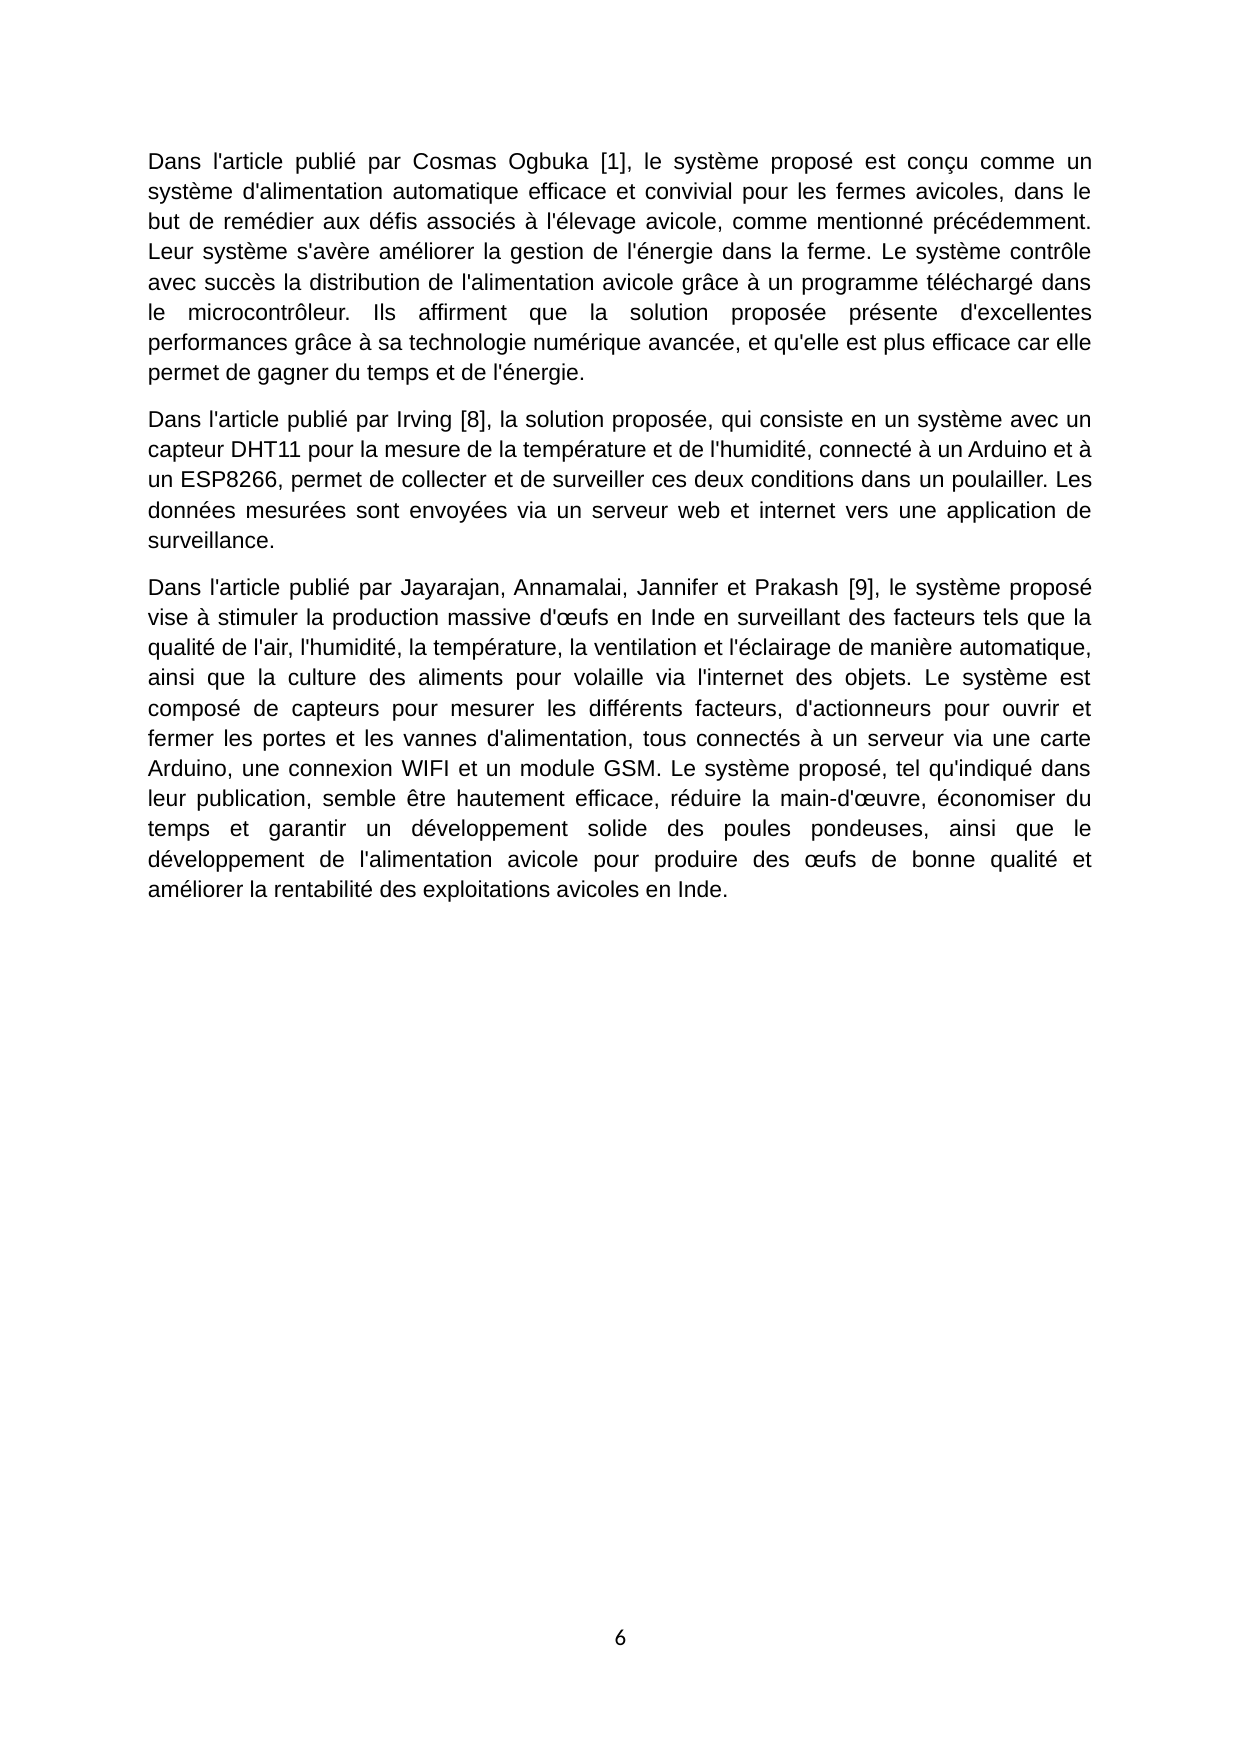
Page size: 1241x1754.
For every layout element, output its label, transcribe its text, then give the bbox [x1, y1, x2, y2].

text Dans l'article publié par Irving, la solution proposée, qui consiste en un système avec un capteur DHT11 pour la mesure de la température et de l'humidité, connecté à un Arduino et à un ESP8266, permet de collecter et de surveiller ces deux conditions dans un poulailler. Les données mesurées sont envoyées via un serveur web et internet vers une application de surveillance. [148, 406, 1092, 553]
text Dans l'article publié par Cosmas Ogbuka, le système proposé est conçu comme un système d'alimentation automatique efficace et convivial pour les fermes avicoles, dans le but de remédier aux défis associés à l'élevage avicole, comme mentionné précédemment. Leur système s'avère améliorer la gestion de l'énergie dans la ferme. Le système contrôle avec succès la distribution de l'alimentation avicole grâce à un programme téléchargé dans le microcontrôleur. Ils affirment que la solution proposée présente d'excellentes performances grâce à sa technologie numérique avancée, et qu'elle est plus efficace car elle permet de gagner du temps et de l'énergie. [148, 148, 1092, 386]
text Dans l'article publié par Jayarajan, Annamalai, Jannifer et Prakash, le système proposé vise à stimuler la production massive d'œufs en Inde en surveillant des facteurs tels que la qualité de l'air, l'humidité, la température, la ventilation et l'éclairage de manière automatique, ainsi que la culture des aliments pour volaille via l'internet des objets. Le système est composé de capteurs pour mesurer les différents facteurs, d'actionneurs pour ouvrir et fermer les portes et les vannes d'alimentation, tous connectés à un serveur via une carte Arduino, une connexion WIFI et un module GSM. Le système proposé, tel qu'indiqué dans leur publication, semble être hautement efficace, réduire la main-d'œuvre, économiser du temps et garantir un développement solide des poules pondeuses, ainsi que le développement de l'alimentation avicole pour produire des œufs de bonne qualité et améliorer la rentabilité des exploitations avicoles en Inde. [148, 574, 1092, 902]
